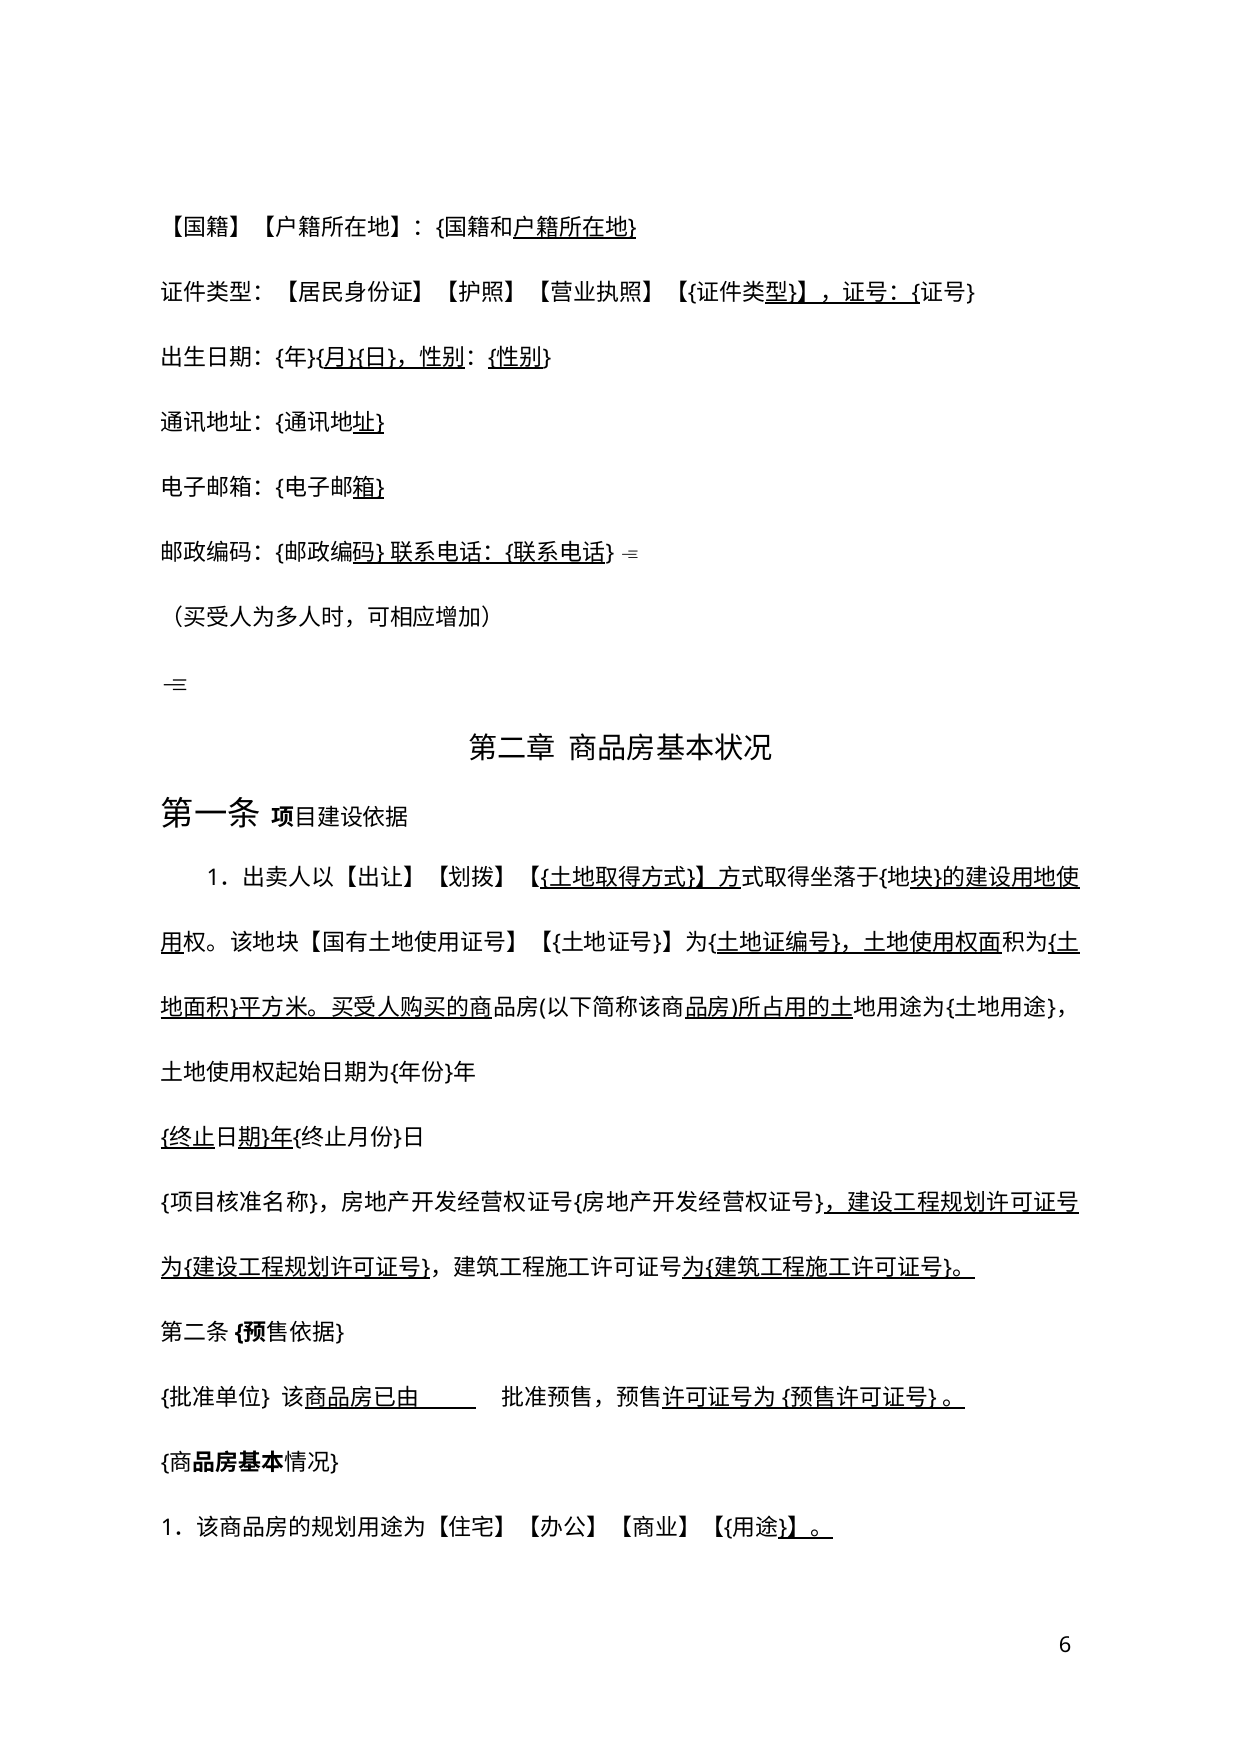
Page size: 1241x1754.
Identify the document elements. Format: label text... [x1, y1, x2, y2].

text 电子邮箱：{电子邮箱} [161, 453, 1079, 518]
text {商品房基本情况} [161, 1428, 1079, 1493]
text  [161, 648, 1079, 713]
text 证件类型：【居民身份证】【护照】【营业执照】【{证件类型}】，证号：{证号} [161, 258, 1079, 323]
text （买受人为多人时，可相应增加） [161, 583, 1079, 648]
text {终止日期}年{终止月份}日 [161, 1103, 1079, 1168]
text {批准单位} 该商品房已由 批准预售，预售许可证号为 {预售许可证号} 。 [161, 1363, 1079, 1428]
text 通讯地址：{通讯地址} [161, 388, 1079, 453]
text 第一条 项目建设依据 [161, 778, 1079, 843]
text 1．出卖人以【出让】【划拨】【{土地取得方式}】方式取得坐落于{地块}的建设用地使用权。该地块【国有土地使用证号】【{土地证号}】为{土地证编号}，土地使用权面积为{土地面积}平方米。买受人购买的商品房(以下简称该商品房)所占用的土地用途为{土地用途}，土地使用权起始日期为{年份}年 [161, 843, 1079, 1103]
text {项目核准名称}，房地产开发经营权证号{房地产开发经营权证号}，建设工程规划许可证号为{建设工程规划许可证号}，建筑工程施工许可证号为{建筑工程施工许可证号}。 [161, 1168, 1079, 1298]
text 第二条 {预售依据} [161, 1298, 1079, 1363]
text 出生日期：{年}{月}{日}，性别：{性别} [161, 323, 1079, 388]
text 1．该商品房的规划用途为【住宅】【办公】【商业】【{用途}】。 [161, 1493, 1079, 1558]
text 第二章 商品房基本状况 [161, 713, 1079, 778]
text 【国籍】【户籍所在地】：{国籍和户籍所在地} [161, 193, 1079, 258]
text 邮政编码：{邮政编码} 联系电话：{联系电话}  [161, 518, 1079, 583]
